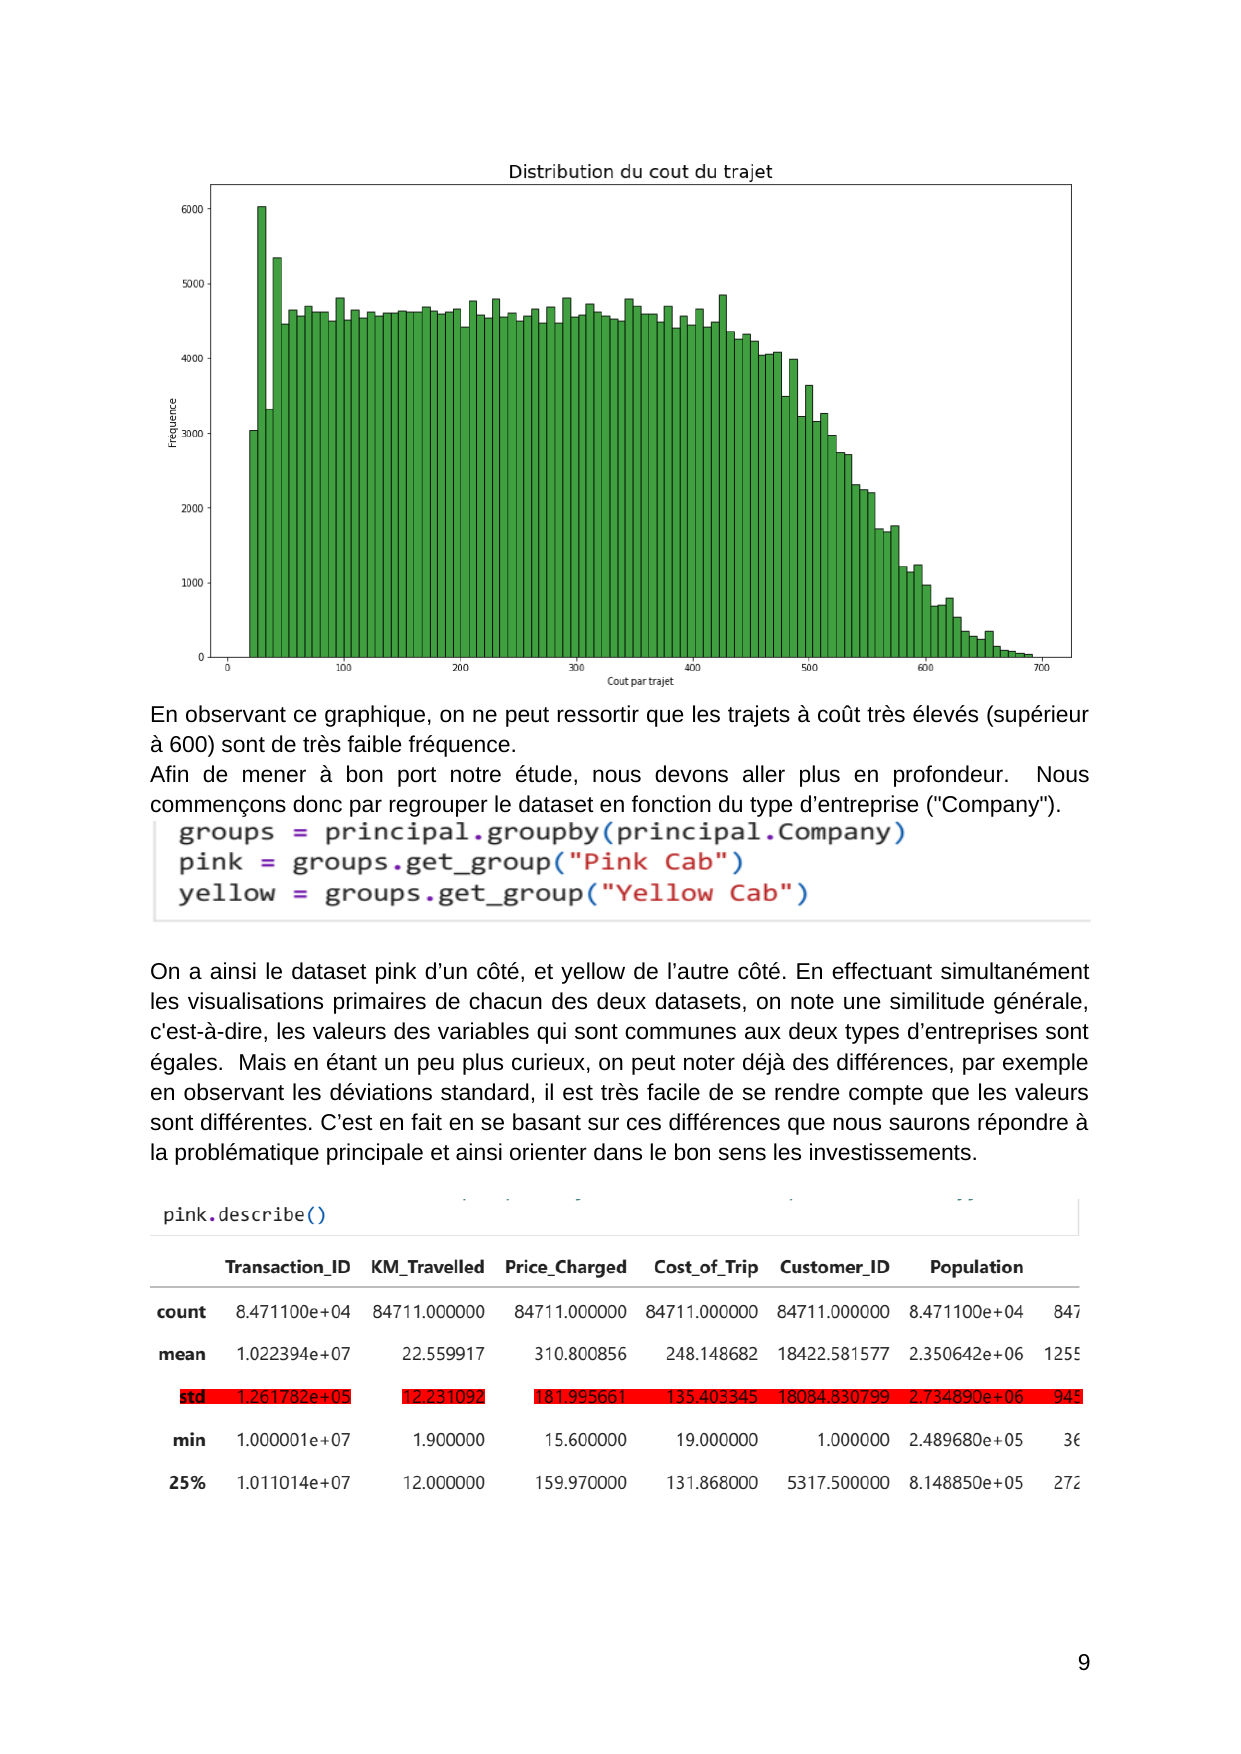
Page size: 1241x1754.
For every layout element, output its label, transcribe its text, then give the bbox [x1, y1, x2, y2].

text On a ainsi le dataset pink d’un côté, et yellow de l’autre côté. En effectuant simultanément les visualisations primaires de chacun des deux datasets, on note une similitude générale, c'est-à-dire, les valeurs des variables qui sont communes aux deux types d’entreprises sont égales. Mais en étant un peu plus curieux, on peut noter déjà des différences, par exemple en observant les déviations standard, il est très facile de se rendre compte que les valeurs sont différentes. C’est en fait en se basant sur ces différences que nous saurons répondre à la problématique principale et ainsi orienter dans le bon sens les investissements. [150, 958, 1090, 1165]
picture [150, 150, 1091, 697]
picture [150, 1199, 1091, 1502]
picture [150, 821, 1091, 924]
text Afin de mener à bon port notre étude, nous devons aller plus en profondeur. Nous commençons donc par regrouper le dataset en fonction du type d’entreprise ("Company"). [150, 761, 1090, 818]
text En observant ce graphique, on ne peut ressortir que les trajets à coût très élevés (supérieur à 600) sont de très faible fréquence. [150, 701, 1090, 757]
